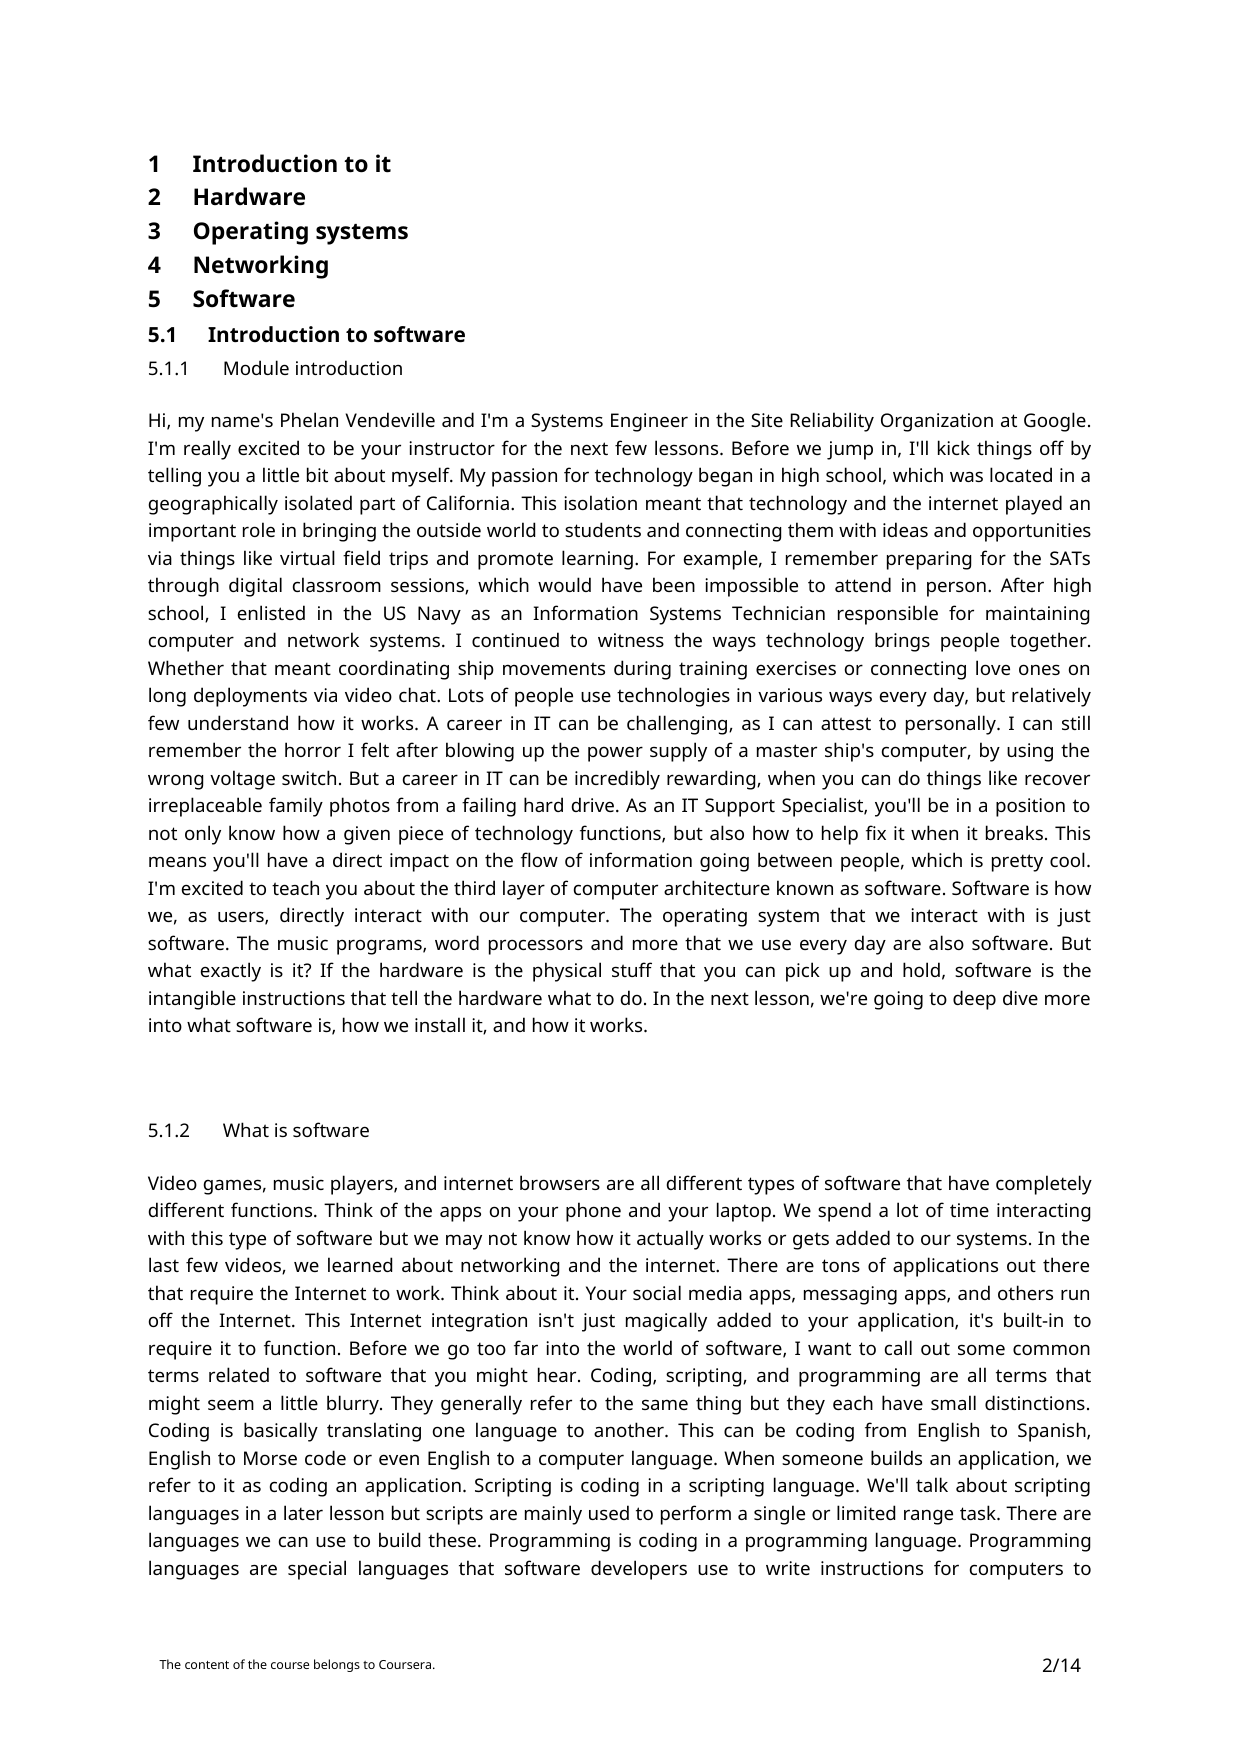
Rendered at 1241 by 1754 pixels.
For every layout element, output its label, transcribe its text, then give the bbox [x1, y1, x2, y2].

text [148, 1170, 1093, 1581]
subtitle Networking [148, 249, 1093, 280]
subtitle Introduction to it [148, 148, 1093, 179]
subtitle Introduction to software [148, 321, 1093, 349]
subtitle What is software [148, 1118, 1093, 1143]
subtitle Operating systems [148, 215, 1093, 246]
text Hi, my name's Phelan Vendeville and I'm a Systems Engineer in the Site Reliability Organization at Google. I'm really excited to be your instructor for the next few lessons. Before we jump in, I'll kick things off by telling you a little bit about myself. My passion for technology began in high school, which was located in a geographically isolated part of California. This isolation meant that technology and the internet played an important role in bringing the outside world to students and connecting them with ideas and opportunities via things like virtual field trips and promote learning. For example, I remember preparing for the SATs through digital classroom sessions, which would have been impossible to attend in person. After high school, I enlisted in the US Navy as an Information Systems Technician responsible for maintaining computer and network systems. I continued to witness the ways technology brings people together. Whether that meant coordinating ship movements during training exercises or connecting love ones on long deployments via video chat. Lots of people use technologies in various ways every day, but relatively few understand how it works. A career in IT can be challenging, as I can attest to personally. I can still remember the horror I felt after blowing up the power supply of a master ship's computer, by using the wrong voltage switch. But a career in IT can be incredibly rewarding, when you can do things like recover irreplaceable family photos from a failing hard drive. As an IT Support Specialist, you'll be in a position to not only know how a given piece of technology functions, but also how to help fix it when it breaks. This means you'll have a direct impact on the flow of information going between people, which is pretty cool. I'm excited to teach you about the third layer of computer architecture known as software. Software is how we, as users, directly interact with our computer. The operating system that we interact with is just software. The music programs, word processors and more that we use every day are also software. But what exactly is it? If the hardware is the physical stuff that you can pick up and hold, software is the intangible instructions that tell the hardware what to do. In the next lesson, we're going to deep dive more into what software is, how we install it, and how it works. [148, 408, 1093, 1038]
subtitle Module introduction [148, 355, 1093, 381]
subtitle Software [148, 283, 1093, 314]
subtitle Hardware [148, 181, 1093, 213]
